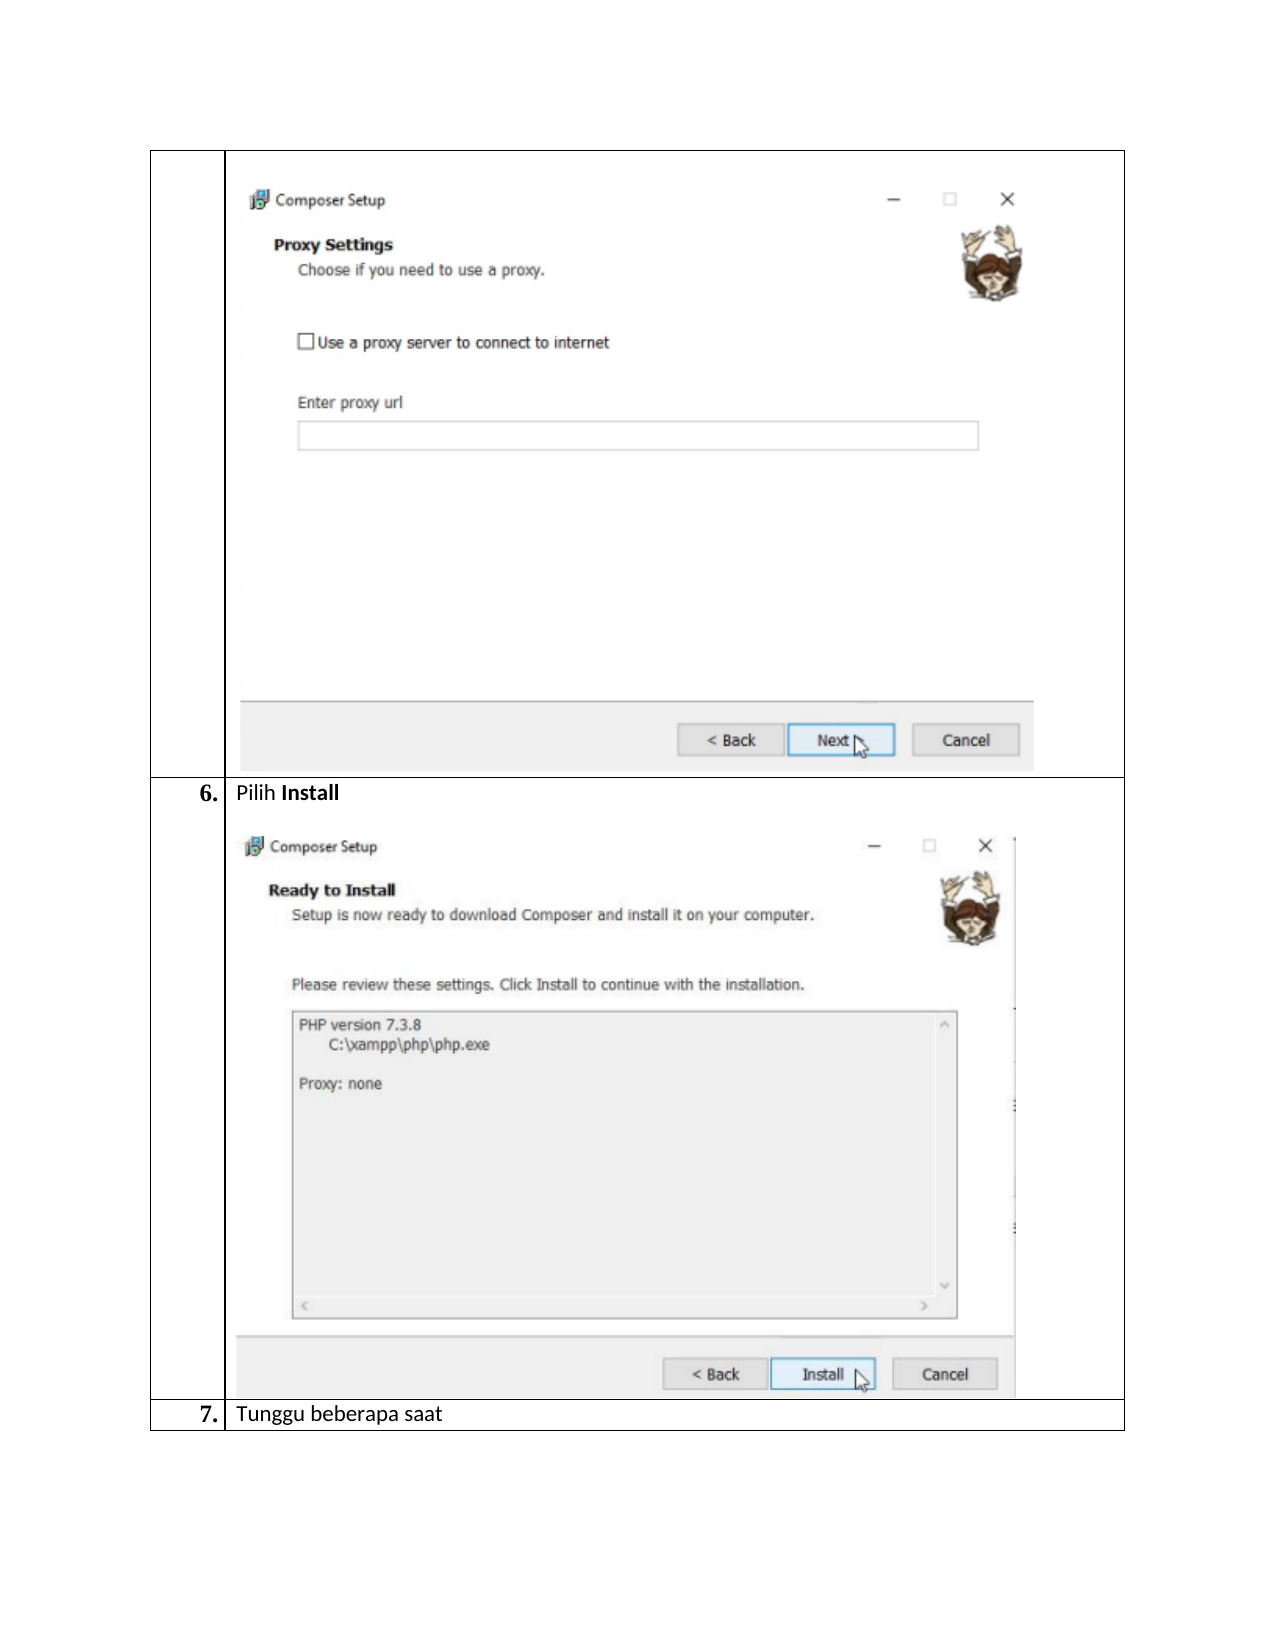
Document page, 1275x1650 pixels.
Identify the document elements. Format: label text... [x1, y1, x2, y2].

picture [236, 836, 1016, 1398]
table_cell Pilih Install [226, 778, 1124, 1398]
table_cell Next [226, 151, 1124, 777]
picture [236, 180, 1069, 776]
table_cell [151, 778, 224, 1398]
table_cell [151, 1400, 224, 1430]
table_cell Tunggu beberapa saat Lalu pilih Next [226, 1400, 1124, 1430]
table_cell [151, 151, 224, 777]
